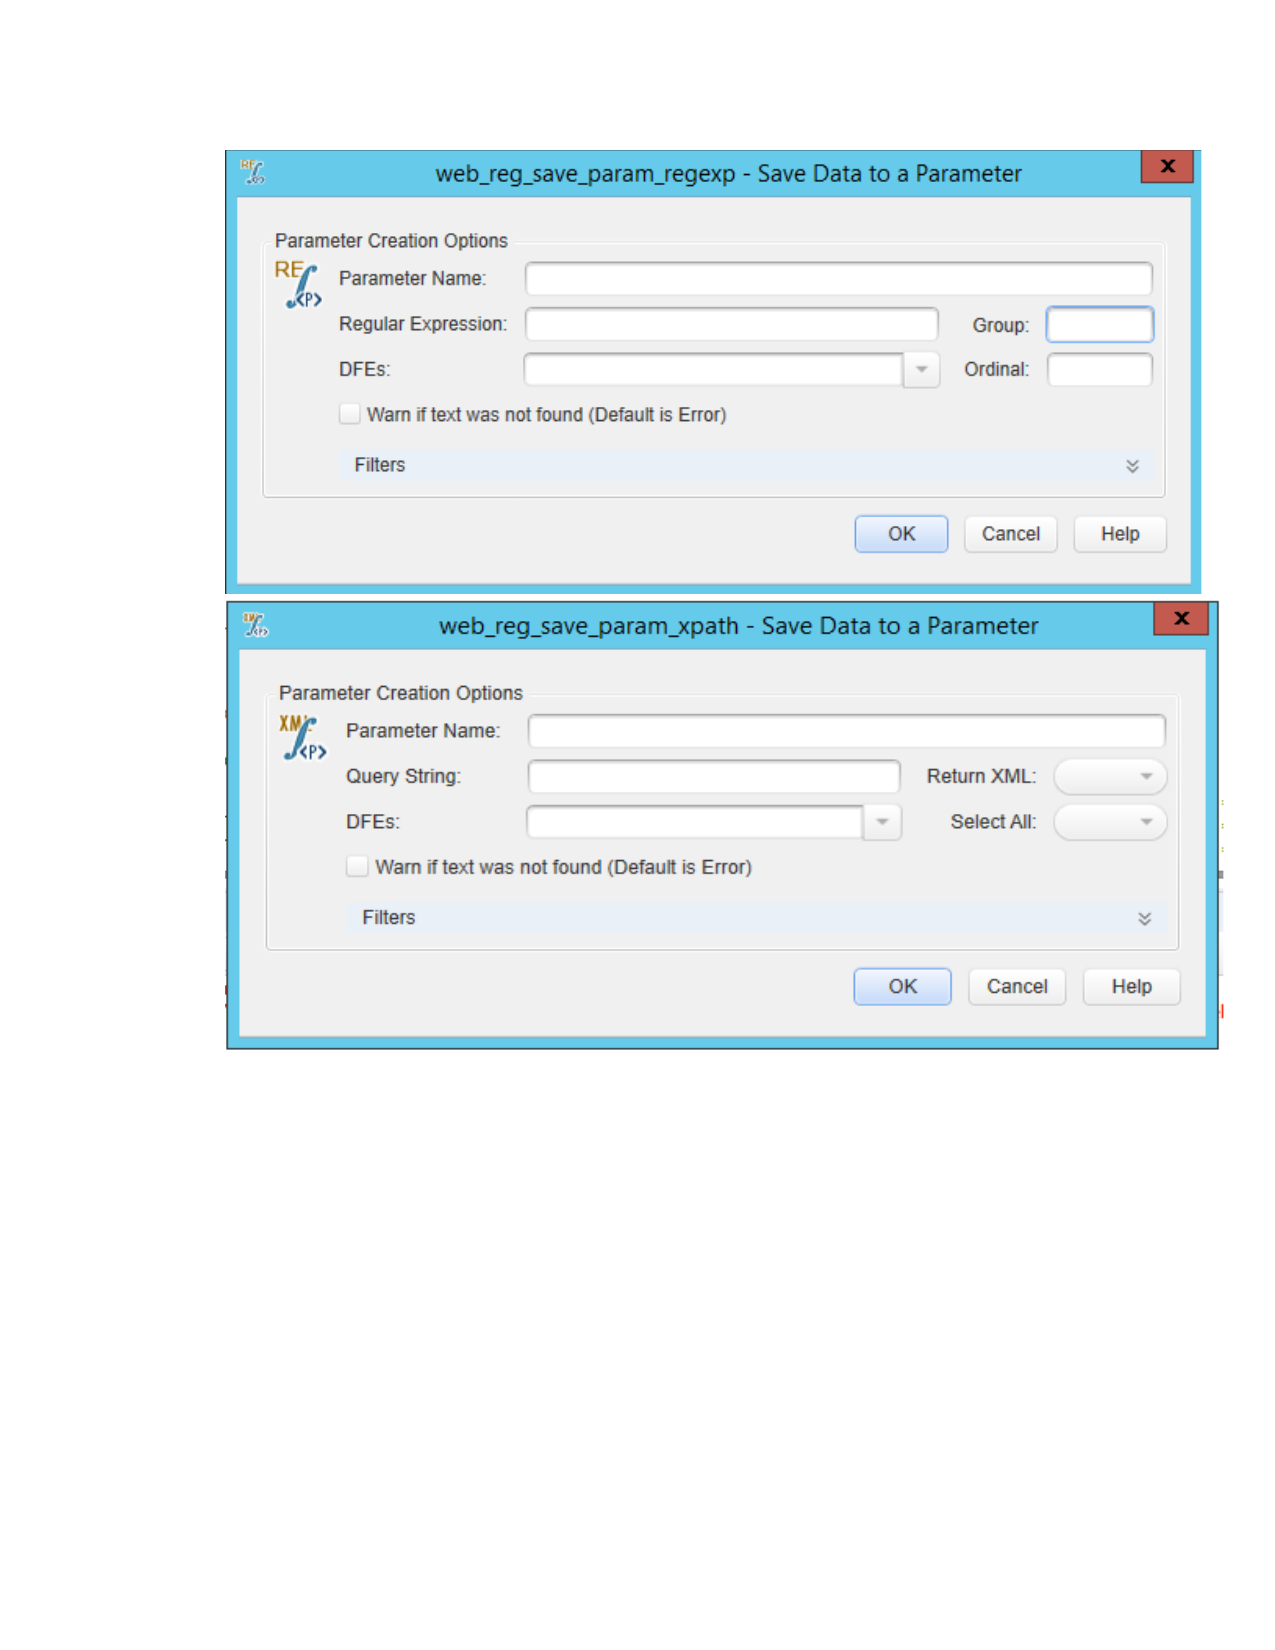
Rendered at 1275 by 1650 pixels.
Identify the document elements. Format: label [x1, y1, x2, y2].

picture [225, 596, 1224, 1053]
picture [225, 150, 1202, 594]
